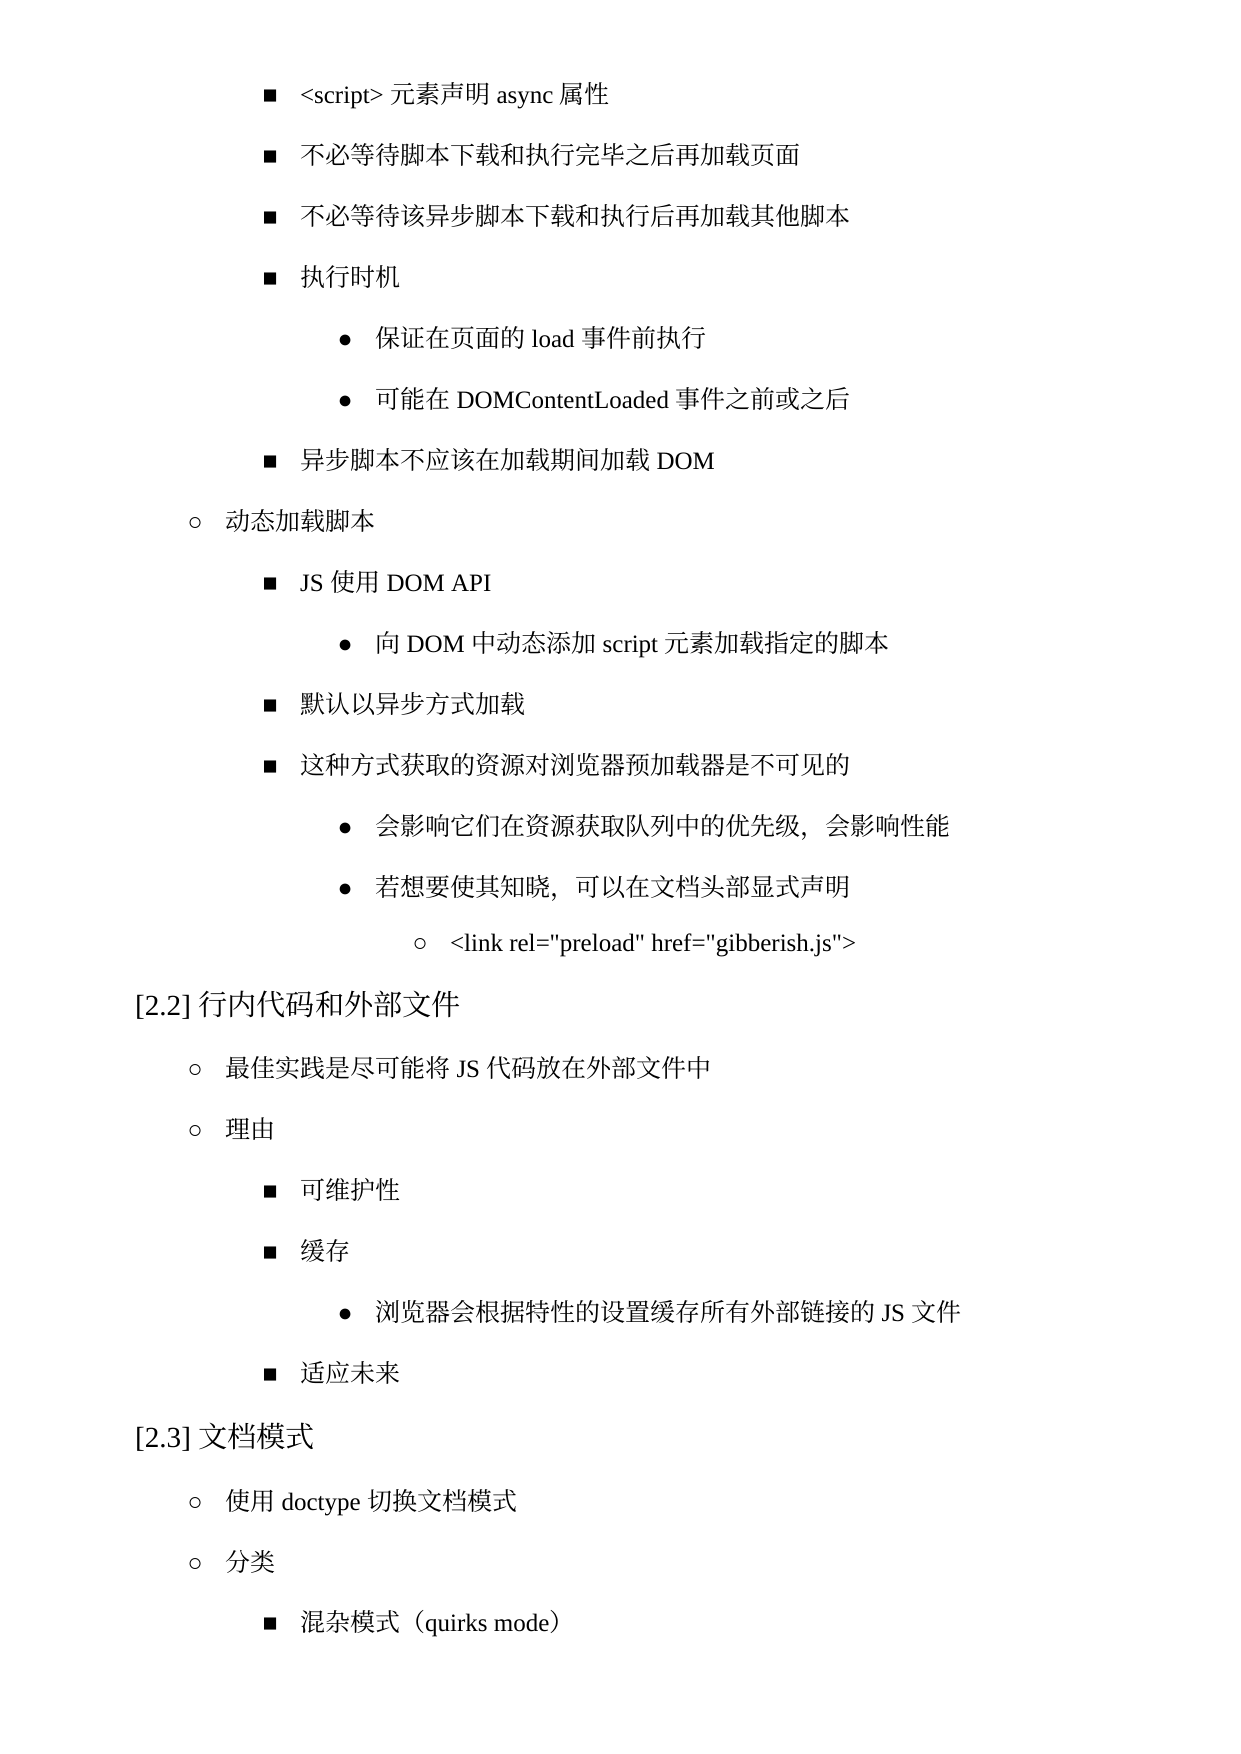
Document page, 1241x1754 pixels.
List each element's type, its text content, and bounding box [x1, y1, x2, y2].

list 执行时机 [262, 258, 1165, 294]
list <link rel="preload" href="gibberish.js"> [412, 928, 1165, 957]
text [2.2] 行内代码和外部文件 [135, 982, 1165, 1024]
list 混杂模式（quirks mode） [262, 1603, 1165, 1639]
list 保证在页面的 load 事件前执行 [337, 319, 1165, 355]
list 缓存 [262, 1232, 1165, 1267]
list 动态加载脚本 [187, 502, 1165, 537]
list 向 DOM 中动态添加 script 元素加载指定的脚本 [337, 623, 1165, 659]
list 不必等待脚本下载和执行完毕之后再加载页面 [262, 136, 1165, 172]
list 分类 [187, 1542, 1165, 1578]
list 若想要使其知晓，可以在文档头部显式声明 [337, 867, 1165, 903]
list 使用 doctype 切换文档模式 [187, 1481, 1165, 1517]
list 默认以异步方式加载 [262, 684, 1165, 720]
list 异步脚本不应该在加载期间加载 DOM [262, 441, 1165, 477]
list JS 使用 DOM API [262, 562, 1165, 598]
list 浏览器会根据特性的设置缓存所有外部链接的 JS 文件 [337, 1292, 1165, 1328]
list <script> 元素声明 async 属性 [262, 75, 1165, 111]
list 这种方式获取的资源对浏览器预加载器是不可见的 [262, 745, 1165, 781]
list 可维护性 [262, 1171, 1165, 1207]
list 会影响它们在资源获取队列中的优先级，会影响性能 [337, 806, 1165, 842]
list 适应未来 [262, 1353, 1165, 1389]
list 不必等待该异步脚本下载和执行后再加载其他脚本 [262, 197, 1165, 233]
text [2.3] 文档模式 [135, 1414, 1165, 1456]
list 理由 [187, 1110, 1165, 1146]
list 最佳实践是尽可能将 JS 代码放在外部文件中 [187, 1049, 1165, 1085]
list 可能在 DOMContentLoaded 事件之前或之后 [337, 380, 1165, 416]
